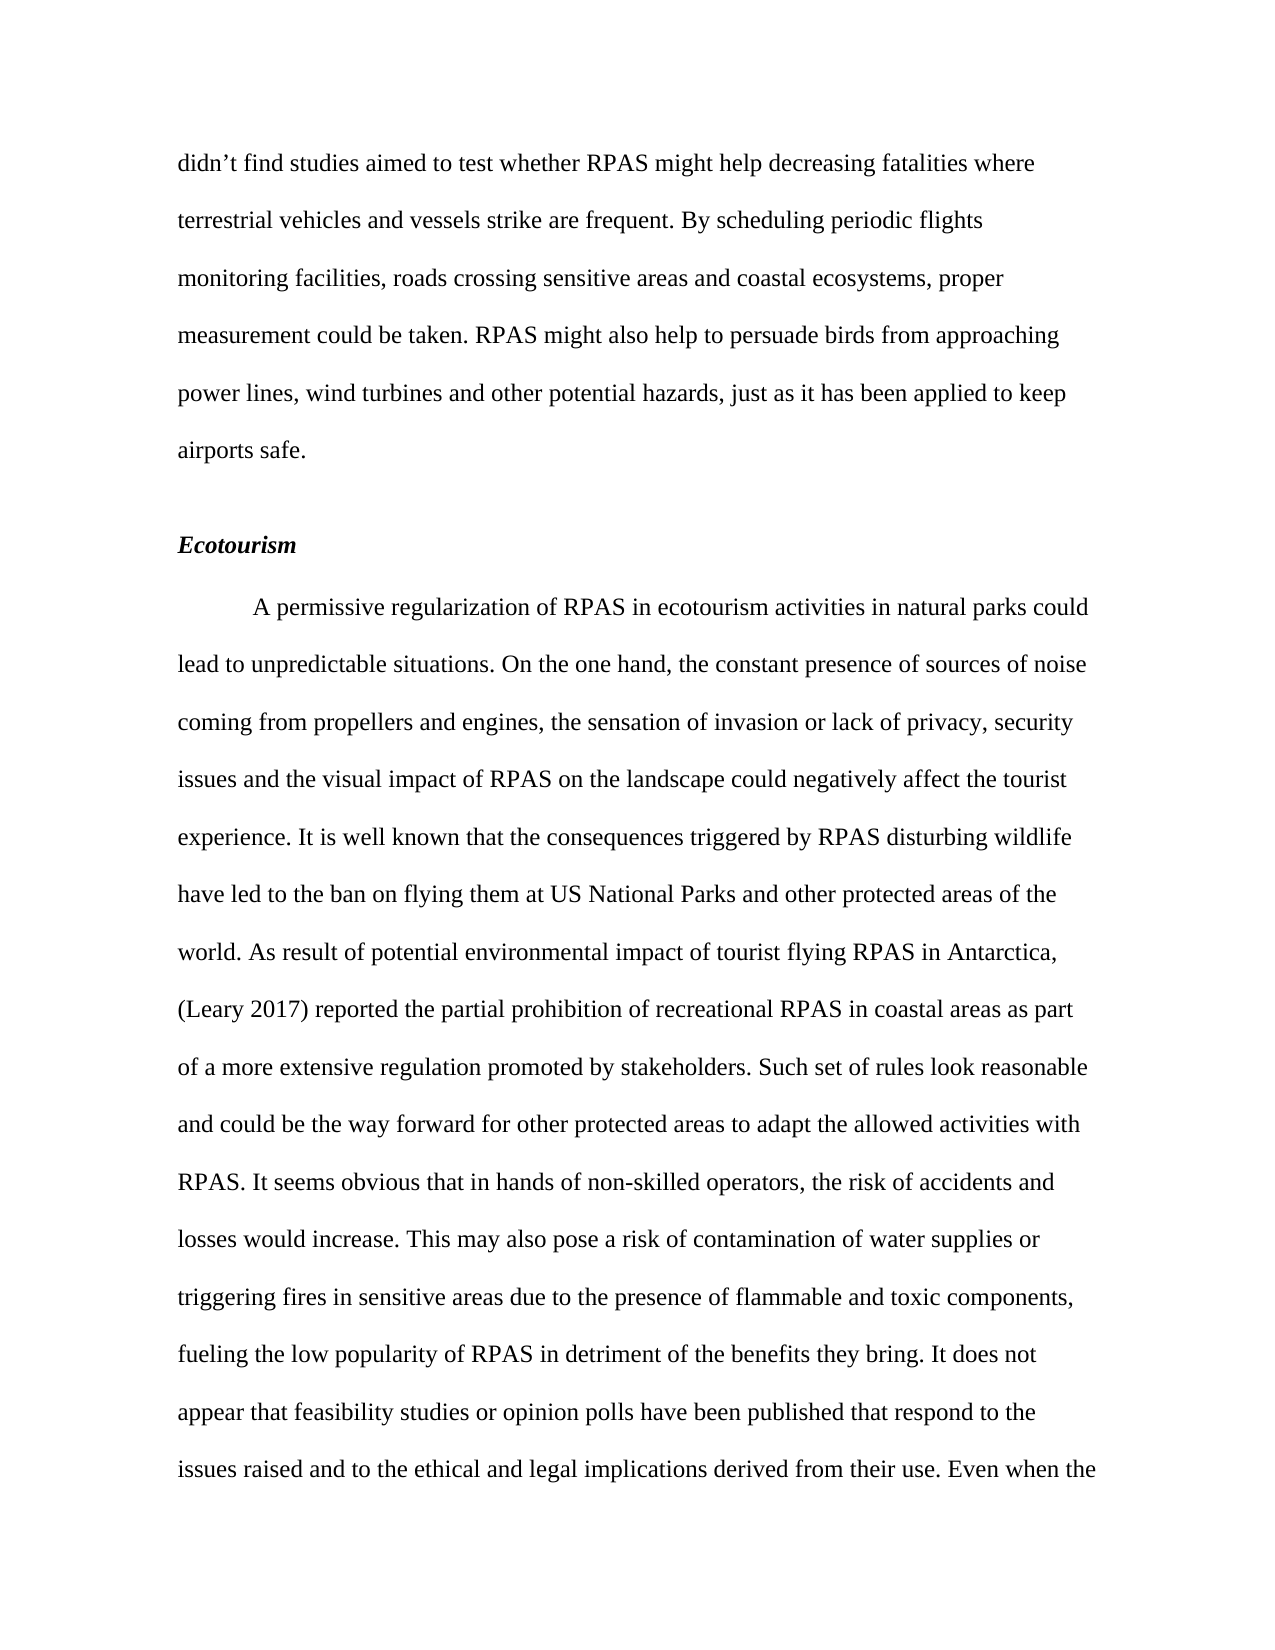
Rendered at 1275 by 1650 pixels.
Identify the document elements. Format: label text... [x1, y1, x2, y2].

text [177, 592, 1098, 1483]
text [177, 148, 1098, 464]
subtitle Ecotourism [177, 530, 1039, 559]
